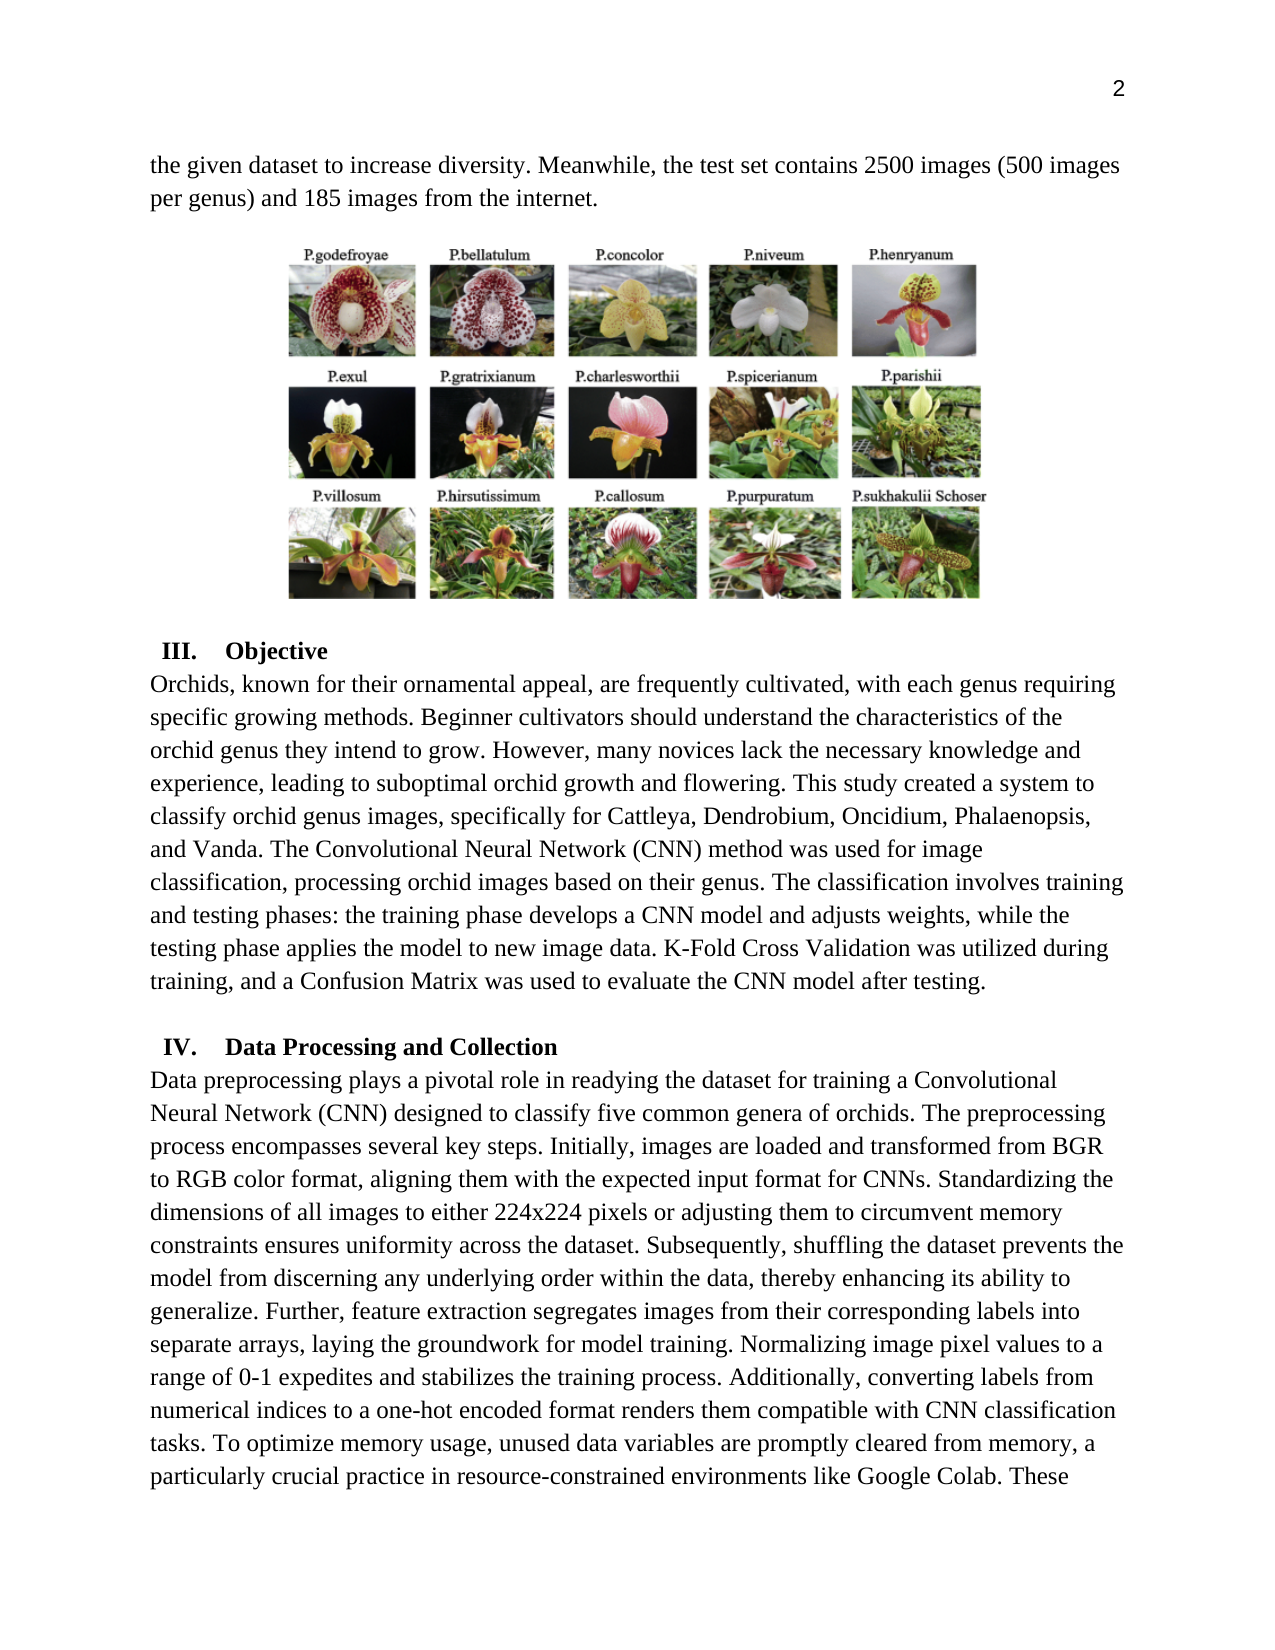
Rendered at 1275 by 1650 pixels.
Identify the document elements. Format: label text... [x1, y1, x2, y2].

picture [288, 249, 987, 599]
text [150, 150, 1125, 212]
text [150, 1065, 1125, 1490]
text Orchids, known for their ornamental appeal, are frequently cultivated, with each genus requiring specific growing methods. Beginner cultivators should understand the characteristics of the orchid genus they intend to grow. However, many novices lack the necessary knowledge and experience, leading to suboptimal orchid growth and flowering. This study created a system to classify orchid genus images, specifically for Cattleya, Dendrobium, Oncidium, Phalaenopsis, and Vanda. The Convolutional Neural Network (CNN) method was used for image classification, processing orchid images based on their genus. The classification involves training and testing phases: the training phase develops a CNN model and adjusts weights, while the testing phase applies the model to new image data. K-Fold Cross Validation was utilized during training, and a Confusion Matrix was used to evaluate the CNN model after testing. [150, 669, 1125, 995]
list Data Processing and Collection [197, 1032, 1125, 1061]
list Objective [197, 636, 1125, 665]
